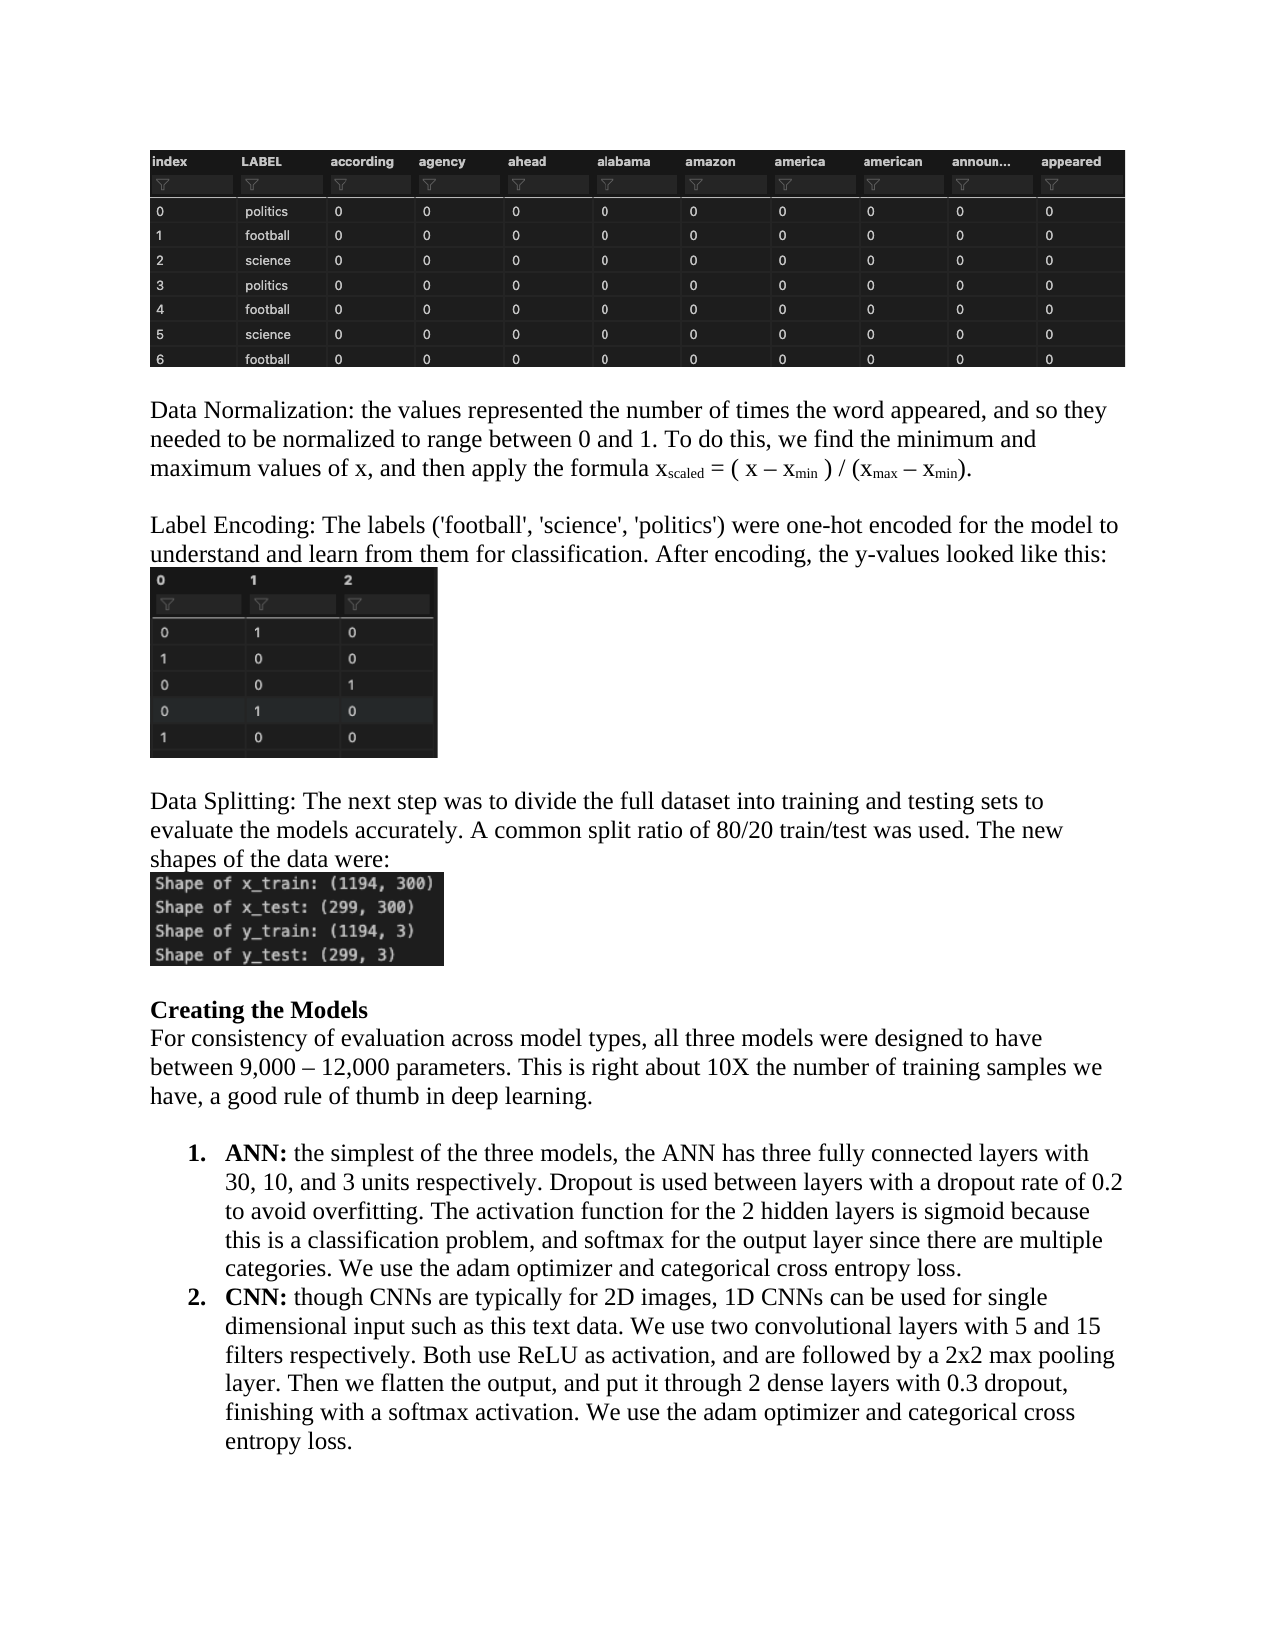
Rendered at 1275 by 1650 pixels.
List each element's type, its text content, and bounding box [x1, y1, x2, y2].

picture [150, 150, 1125, 367]
text For consistency of evaluation across model types, all three models were designed to have between 9,000 – 12,000 parameters. This is right about 10X the number of training samples we have, a good rule of thumb in deep learning. [150, 1023, 1125, 1110]
list ANN: the simplest of the three models, the ANN has three fully connected layers with 30, 10, and 3 units respectively. Dropout is used between layers with a dropout rate of 0.2 to avoid overfitting. The activation function for the 2 hidden layers is sigmoid because this is a classification problem, and softmax for the output layer since there are multiple categories. We use the adam optimizer and categorical cross entropy loss. [187, 1138, 1125, 1282]
text Data Splitting: The next step was to divide the full dataset into training and testing sets to evaluate the models accurately. A common split ratio of 80/20 train/test was used. The new shapes of the data were: [150, 786, 1125, 872]
picture [150, 872, 444, 966]
text Data Normalization: the values represented the number of times the word appeared, and so they needed to be normalized to range between 0 and 1. To do this, we find the minimum and maximum values of x, and then apply the formula xscaled = ( x – xmin ) / (xmax – xmin). [150, 395, 1125, 482]
list CNN: though CNNs are typically for 2D images, 1D CNNs can be used for single dimensional input such as this text data. We use two convolutional layers with 5 and 15 filters respectively. Both use ReLU as activation, and are followed by a 2x2 max pooling layer. Then we flatten the output, and put it through 2 dense layers with 0.3 dropout, finishing with a softmax activation. We use the adam optimizer and categorical cross entropy loss. [187, 1282, 1125, 1455]
picture [150, 567, 438, 758]
text Label Encoding: The labels ('football', 'science', 'politics') were one-hot encoded for the model to understand and learn from them for classification. After encoding, the y-values looked like this: [150, 510, 1125, 568]
text Creating the Models [150, 995, 1125, 1023]
